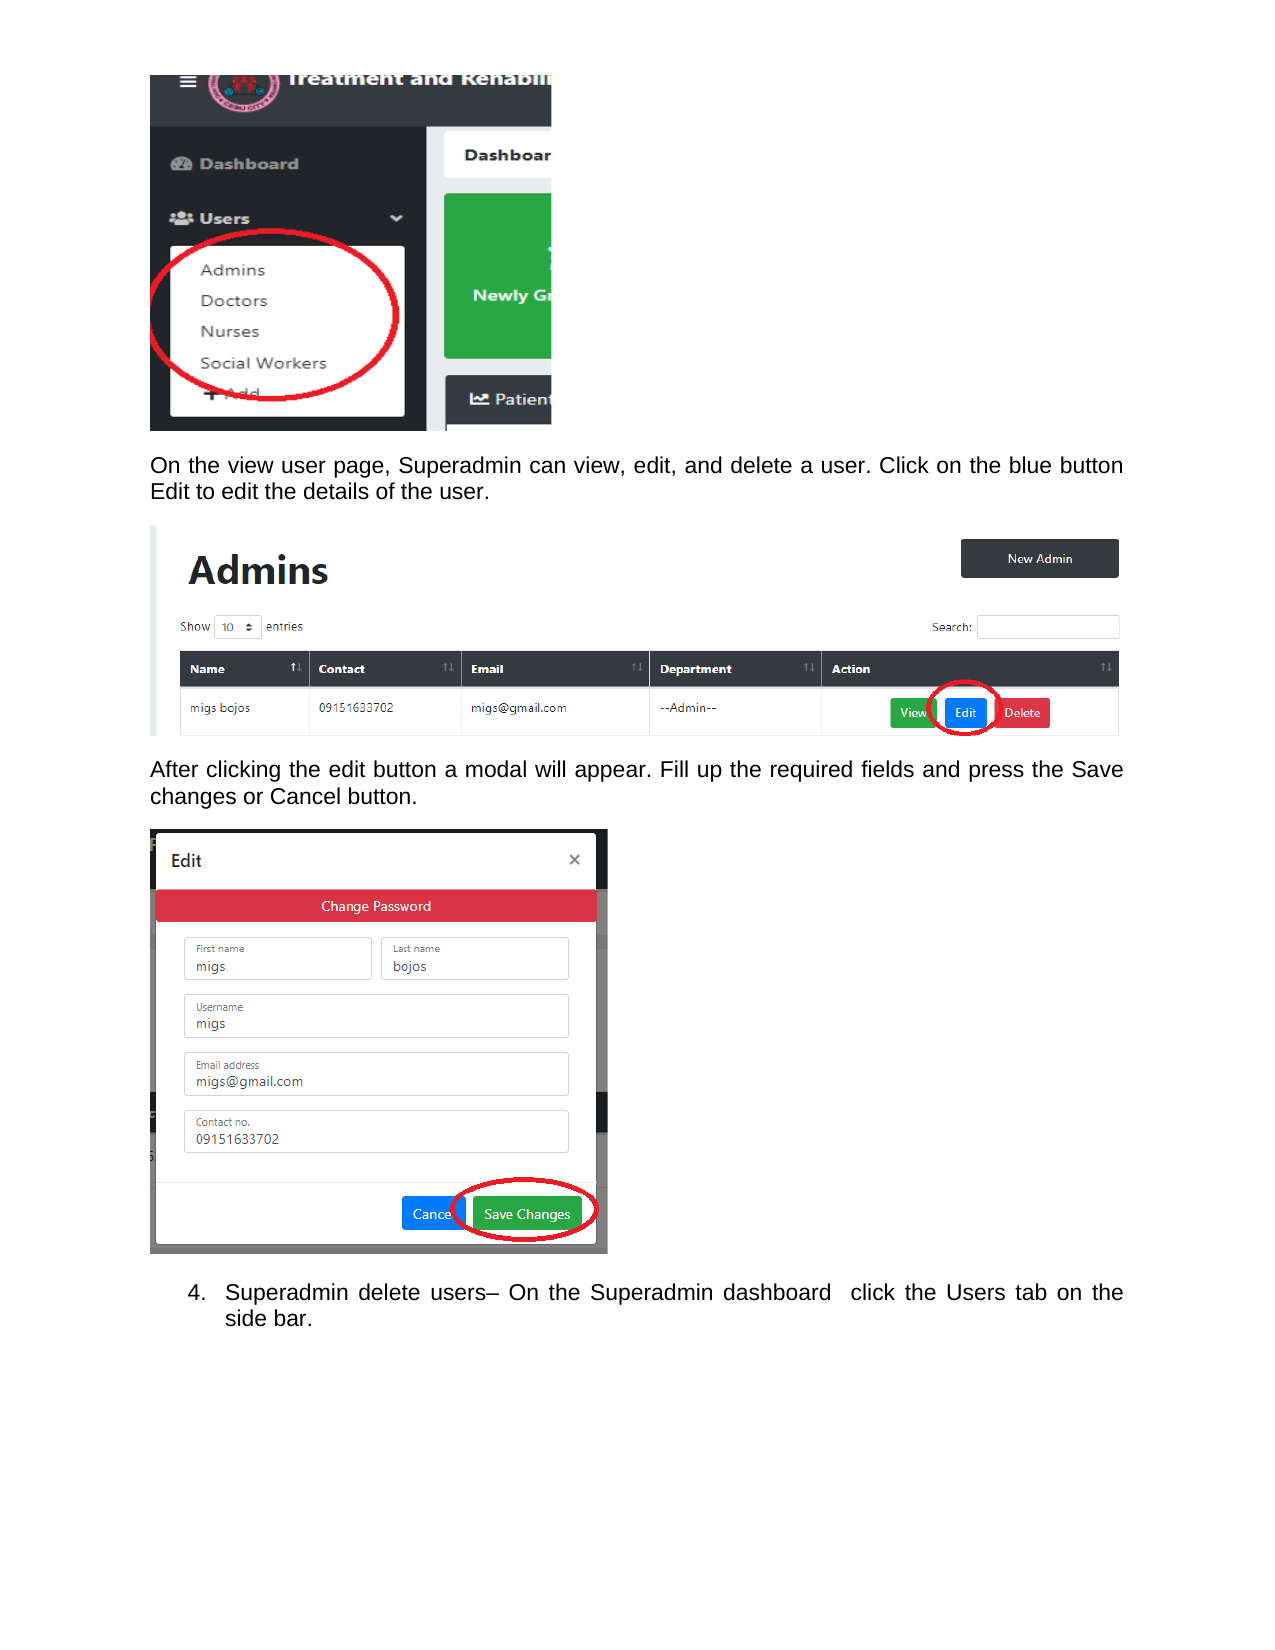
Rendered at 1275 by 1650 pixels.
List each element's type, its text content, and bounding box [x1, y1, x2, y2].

text After clicking the edit button a modal will appear. Fill up the required fields and press the Save changes or Cancel button. [150, 756, 1125, 809]
picture [150, 75, 552, 431]
picture [150, 525, 1125, 736]
text On the view user page, Superadmin can view, edit, and delete a user. Click on the blue button Edit to edit the details of the user. [150, 452, 1125, 504]
picture [150, 829, 608, 1254]
list Superadmin delete users– On the Superadmin dashboard click the Users tab on the side bar. [187, 1279, 1125, 1332]
